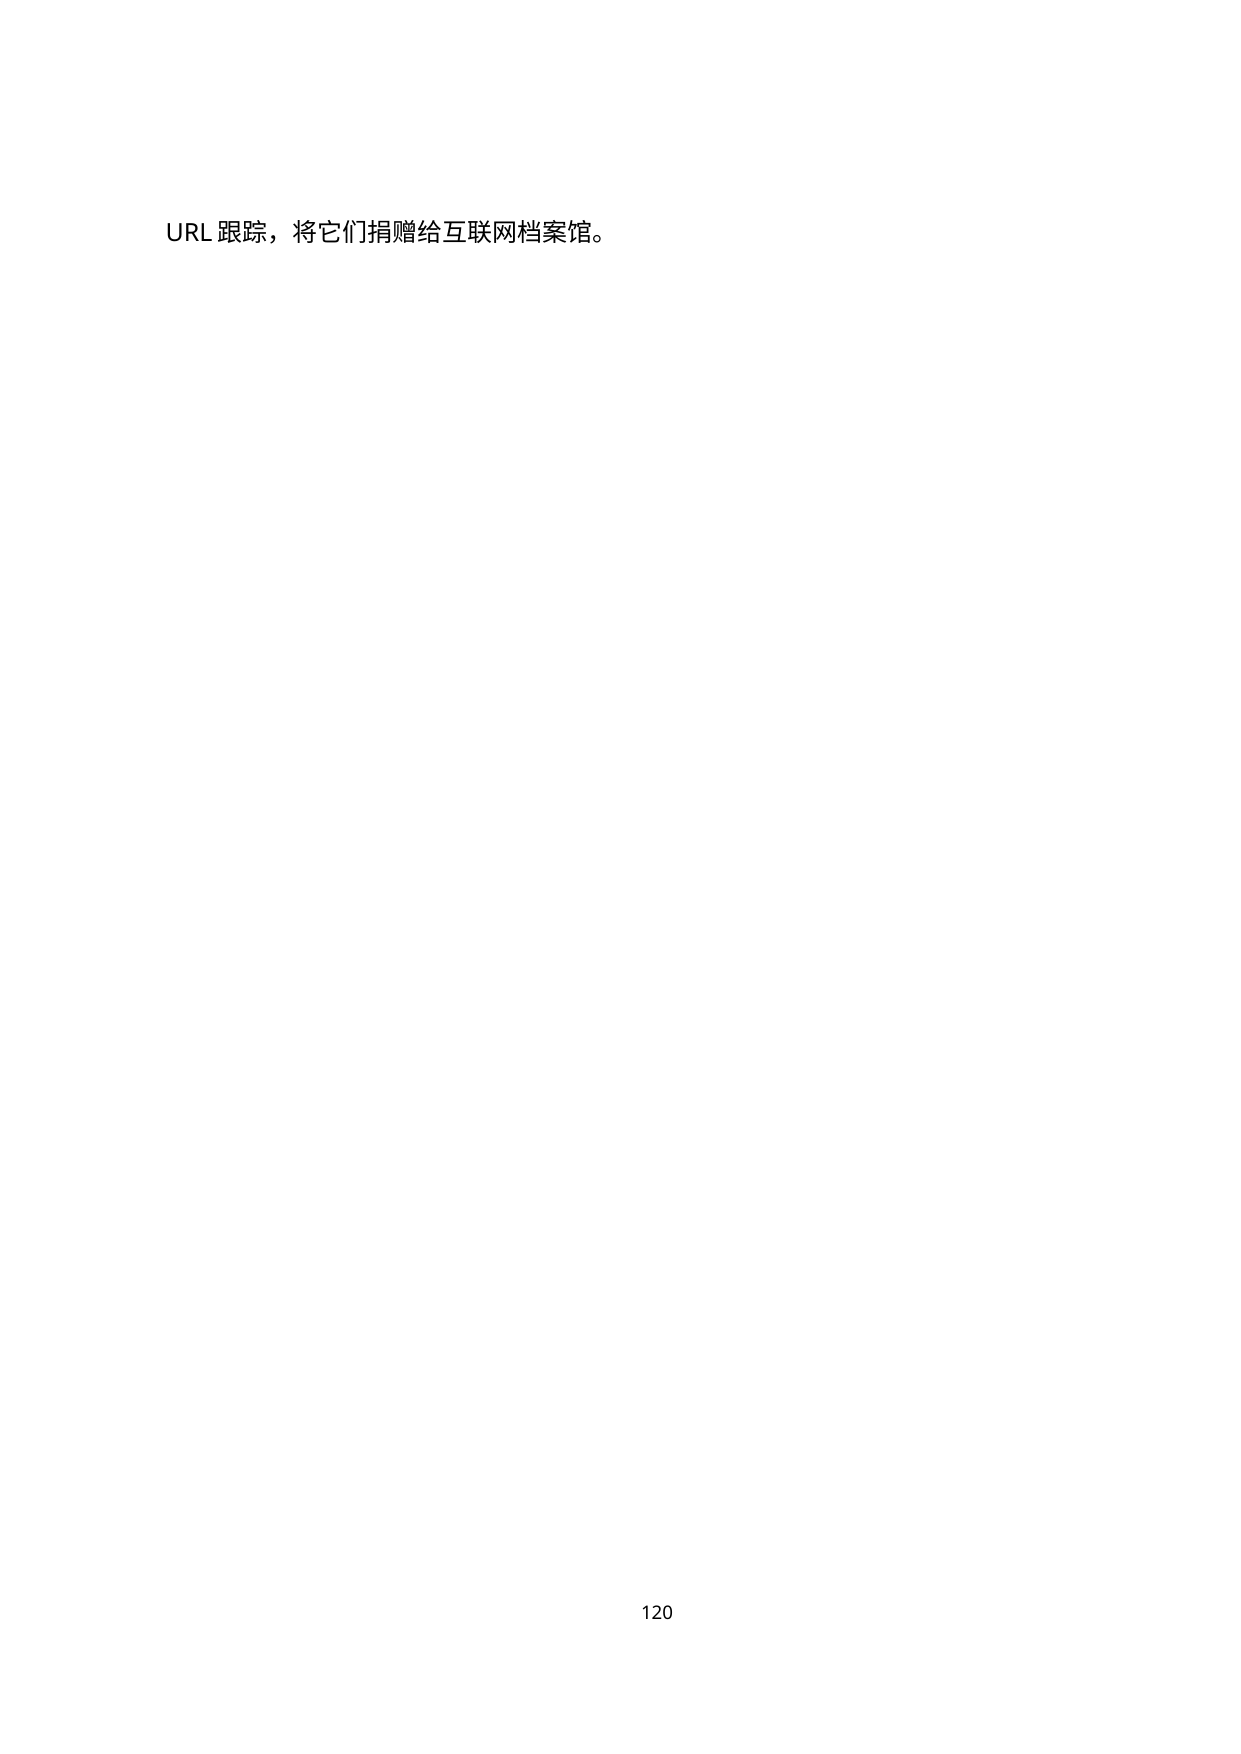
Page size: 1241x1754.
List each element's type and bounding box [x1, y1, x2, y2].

text [165, 198, 1104, 263]
